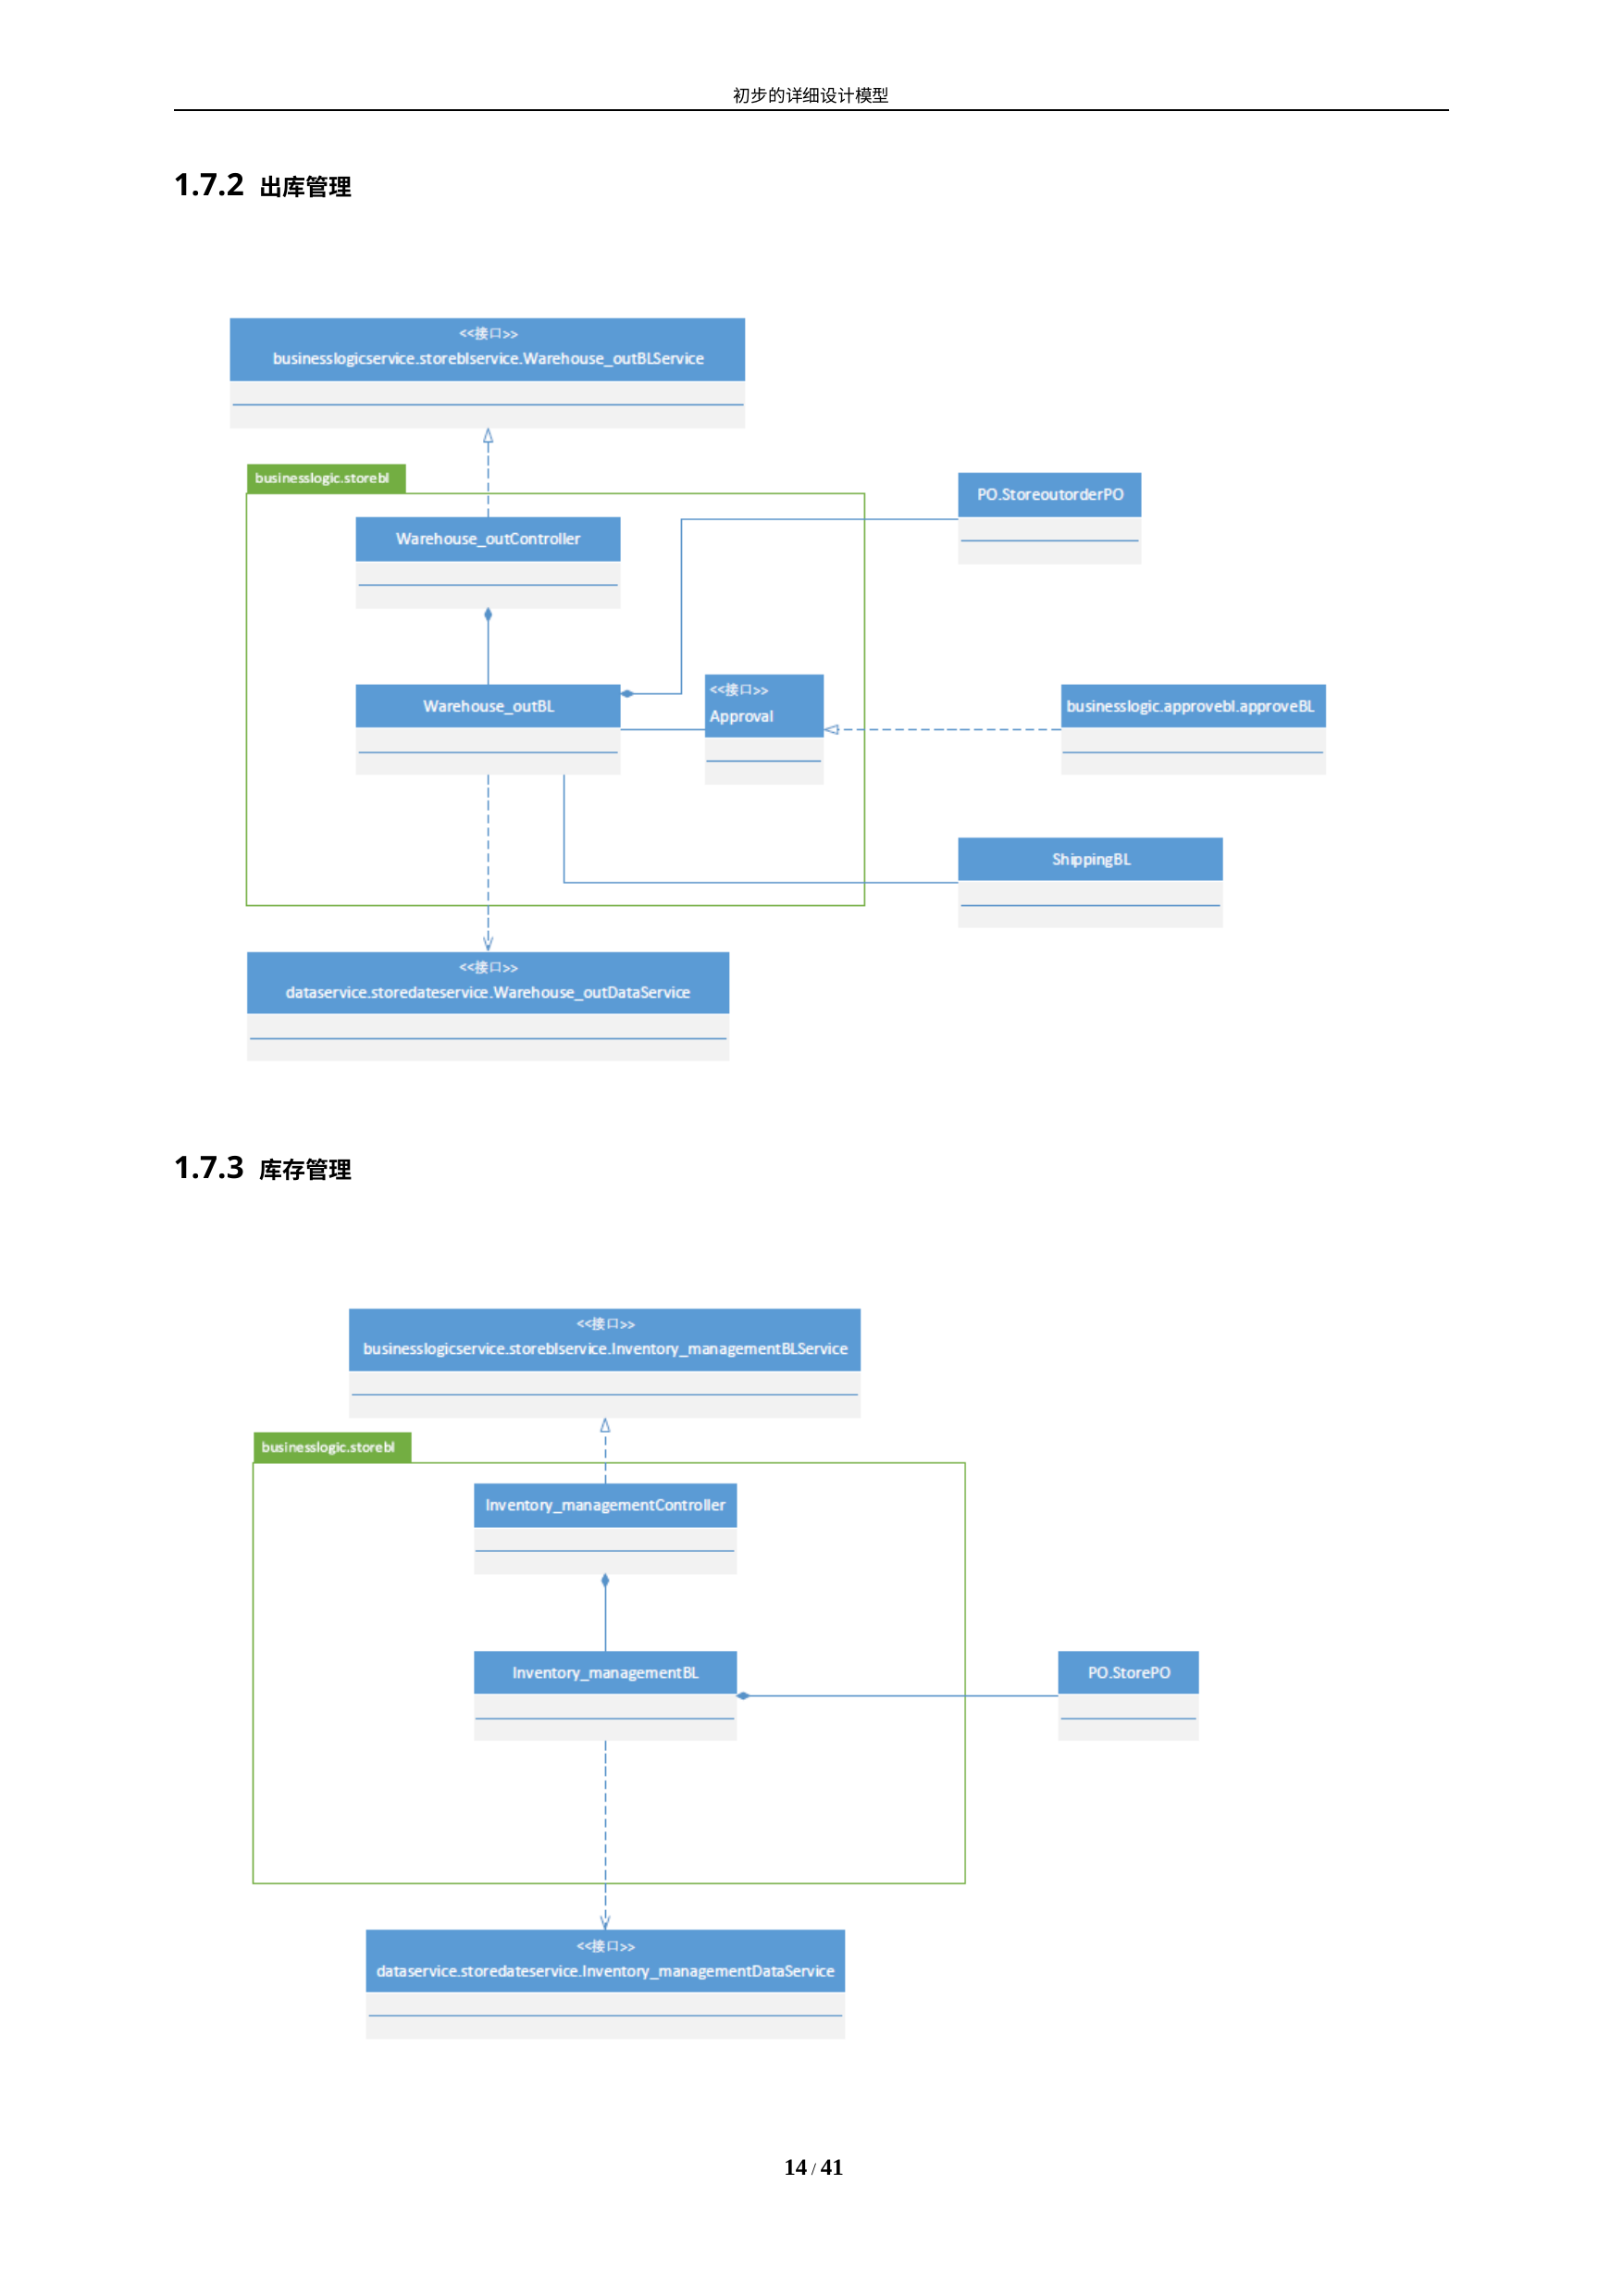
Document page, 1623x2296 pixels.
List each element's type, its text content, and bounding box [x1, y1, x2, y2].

subtitle 出库管理 [173, 154, 1449, 214]
picture [173, 1252, 1276, 2072]
picture [173, 269, 1362, 1088]
subtitle 库存管理 [173, 1136, 1449, 1197]
